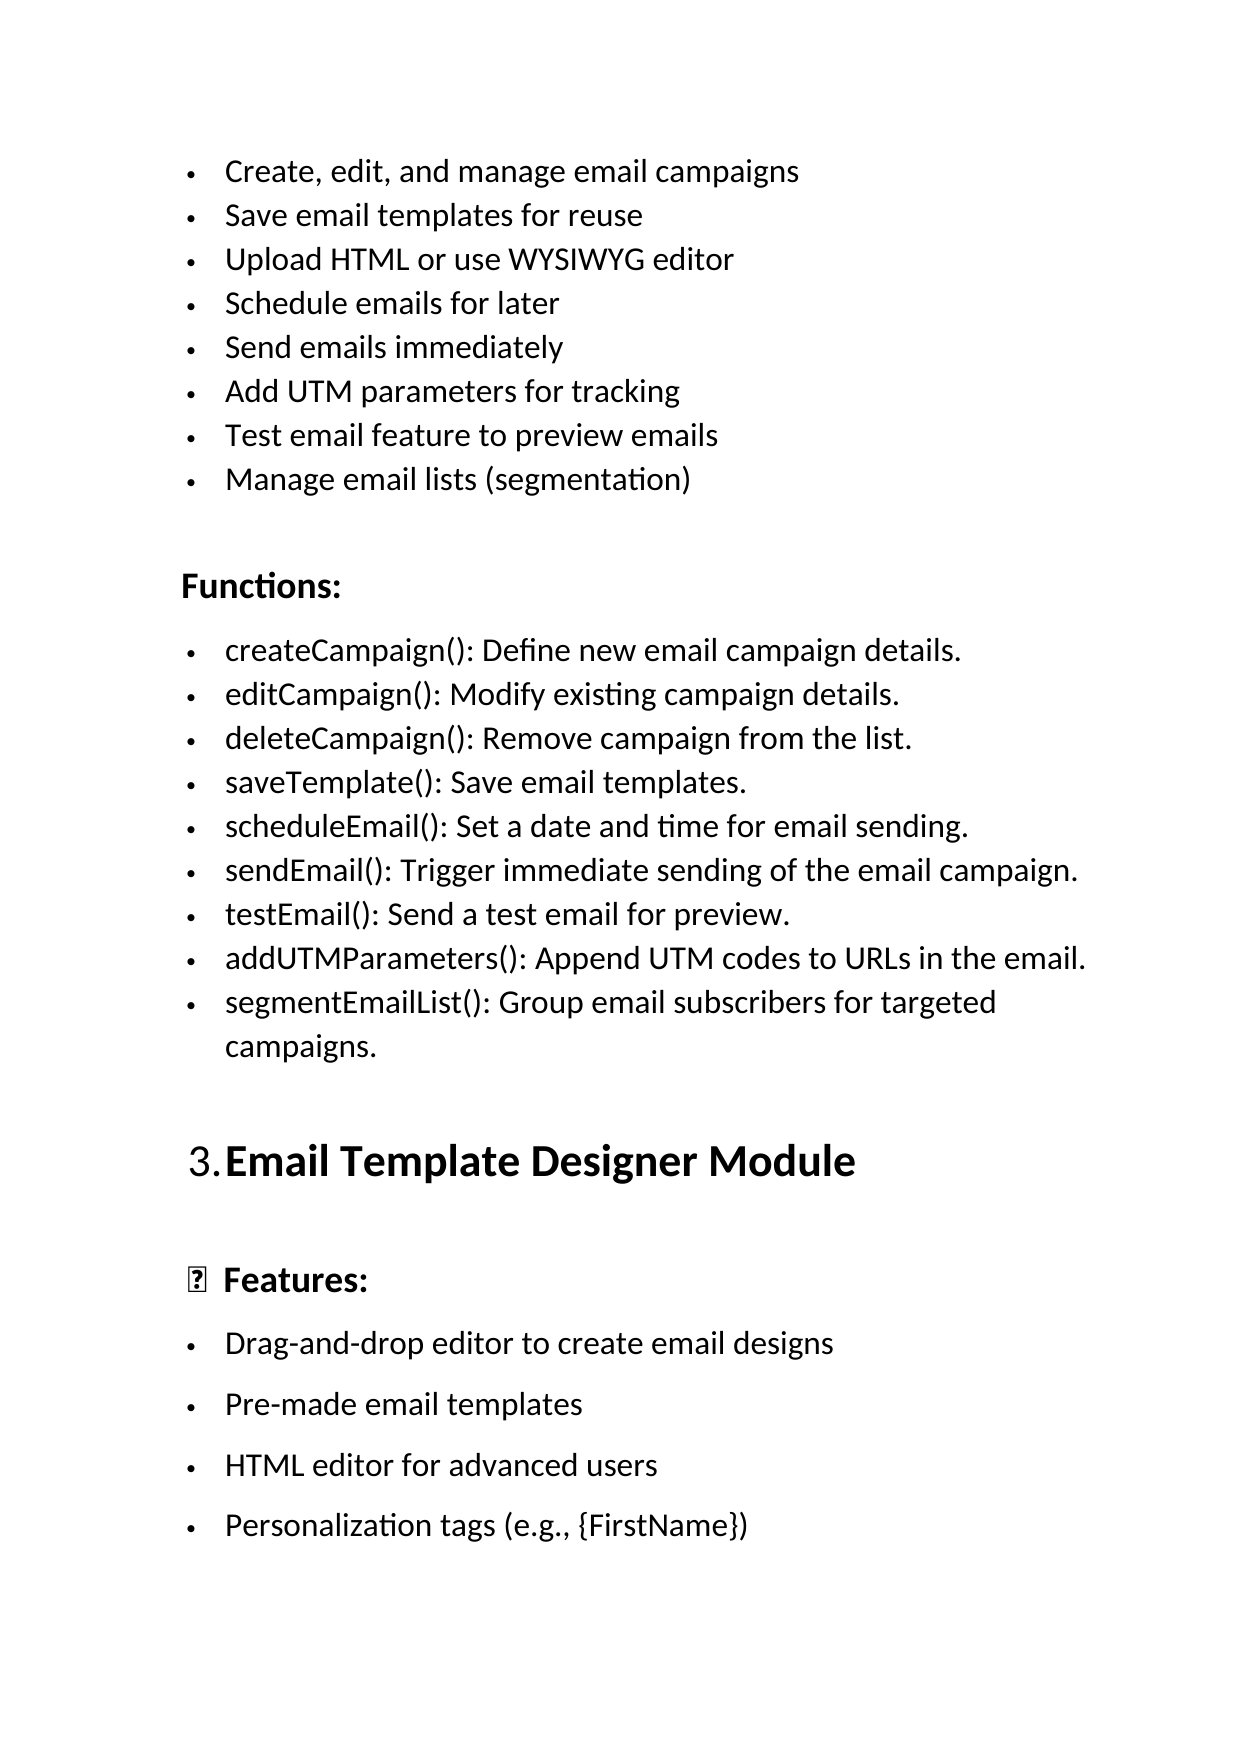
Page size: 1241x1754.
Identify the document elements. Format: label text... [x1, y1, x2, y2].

text  Features: [187, 1256, 1090, 1302]
list Personalization tags (e.g., {FirstName}) [187, 1504, 1090, 1545]
list scheduleEmail(): Set a date and time for email sending. [187, 805, 1090, 846]
list Add UTM parameters for tracking [187, 370, 1090, 411]
list editCampaign(): Modify existing campaign details. [187, 673, 1090, 714]
list saveTemplate(): Save email templates. [187, 761, 1090, 802]
list Create, edit, and manage email campaigns [187, 150, 1090, 191]
list Manage email lists (segmentation) [187, 458, 1090, 498]
list deleteCampaign(): Remove campaign from the list. [187, 717, 1090, 758]
list segmentEmailList(): Group email subscribers for targeted campaigns. [187, 981, 1090, 1066]
list sendEmail(): Trigger immediate sending of the email campaign. [187, 849, 1090, 890]
list Send emails immediately [187, 326, 1090, 367]
list Drag-and-drop editor to create email designs [187, 1322, 1090, 1363]
list Test email feature to preview emails [187, 414, 1090, 454]
list testEmail(): Send a test email for preview. [187, 893, 1090, 934]
list Pre-made email templates [187, 1383, 1090, 1424]
list createCampaign(): Define new email campaign details. [187, 629, 1090, 670]
list addUTMParameters(): Append UTM codes to URLs in the email. [187, 937, 1090, 978]
list HTML editor for advanced users [187, 1443, 1090, 1484]
list Save email templates for reuse [187, 194, 1090, 235]
list Email Template Designer Module [187, 1132, 1090, 1188]
list Upload HTML or use WYSIWYG editor [187, 238, 1090, 279]
list Schedule emails for later [187, 282, 1090, 323]
text Functions: [150, 562, 1090, 608]
